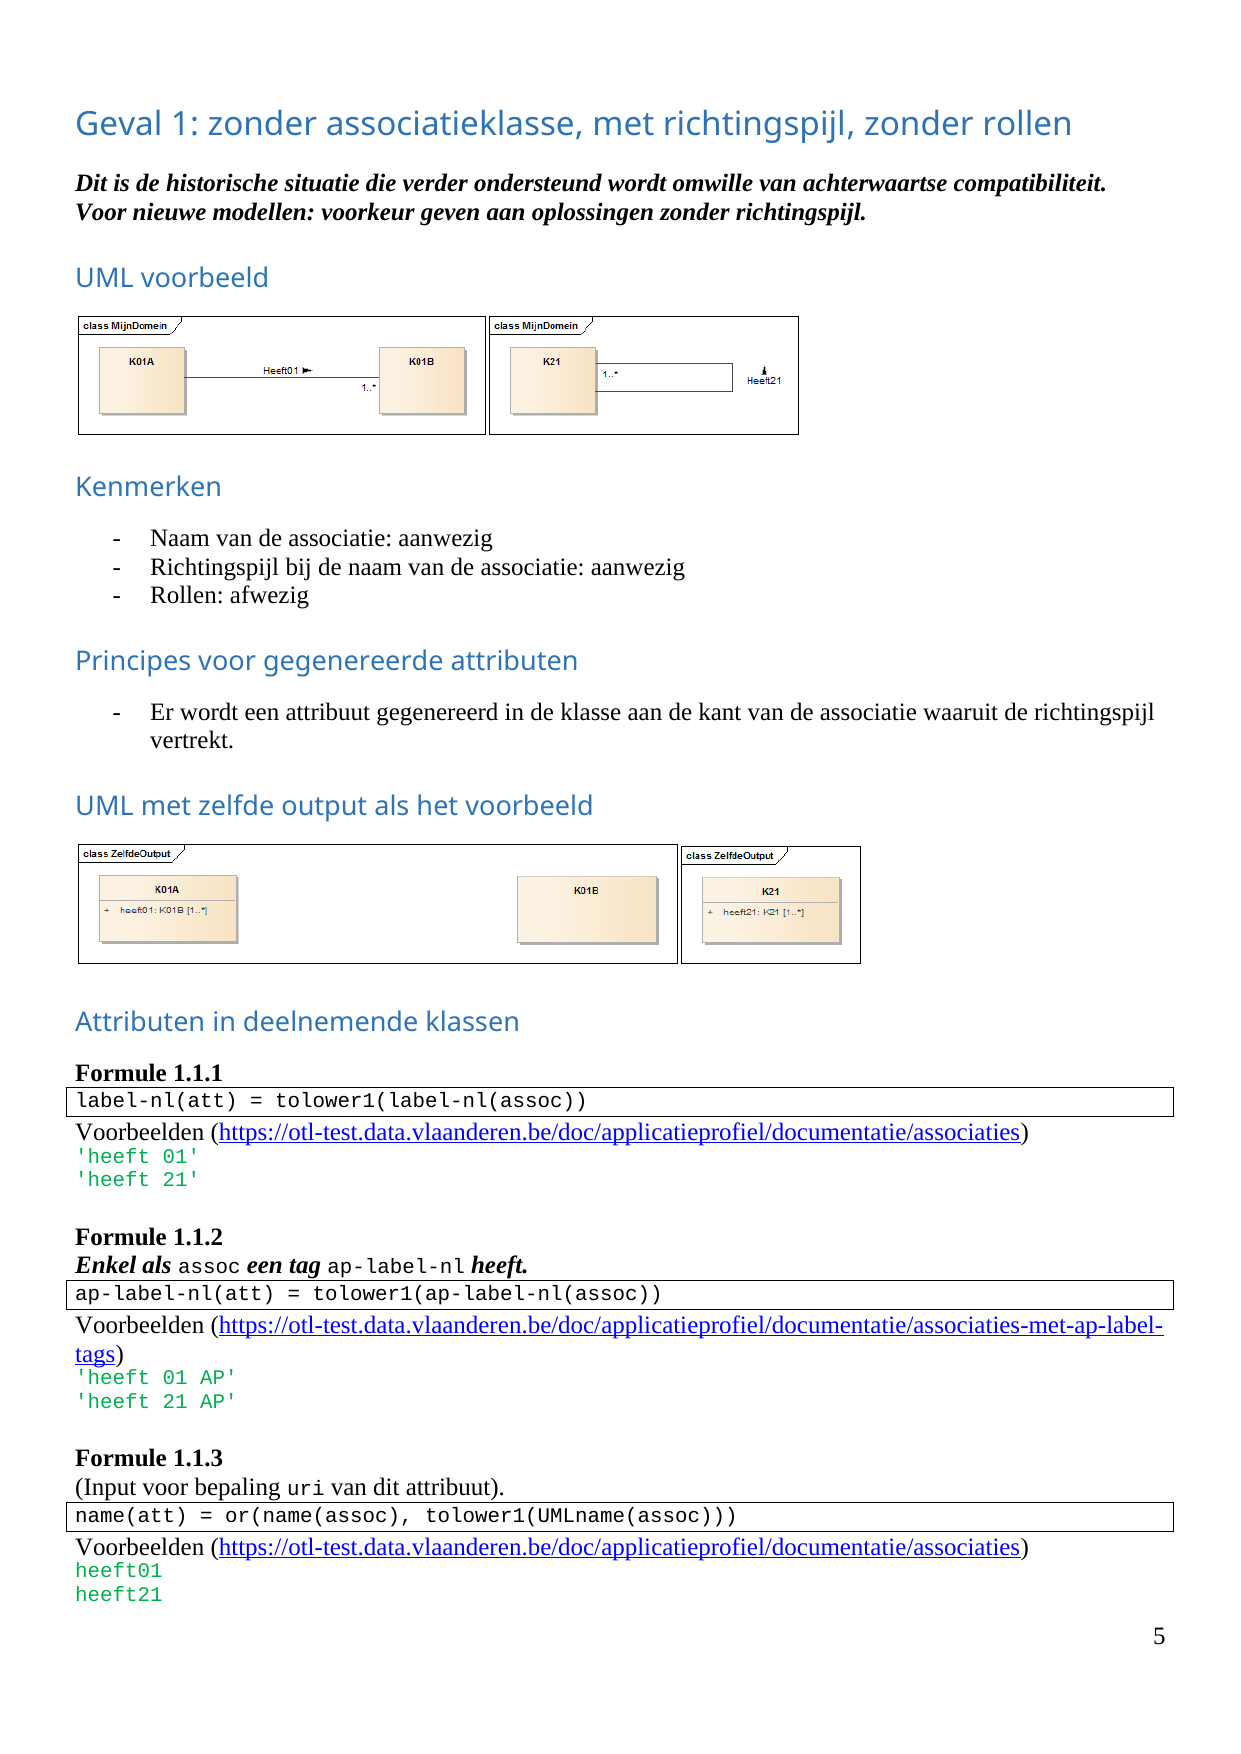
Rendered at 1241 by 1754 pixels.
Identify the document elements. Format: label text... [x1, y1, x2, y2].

subtitle Kenmerken [75, 467, 1165, 504]
text ap-label-nl(att) = tolower1(ap-label-nl(assoc)) [67, 1281, 1173, 1309]
subtitle Geval 1: zonder associatieklasse, met richtingspijl, zonder rollen [75, 100, 1165, 145]
subtitle Principes voor gegenereerde attributen [75, 641, 1165, 678]
list Naam van de associatie: aanwezig [112, 523, 1165, 552]
picture [75, 841, 862, 965]
text Dit is de historische situatie die verder ondersteund wordt omwille van achterwaartse compatibiliteit. Voor nieuwe modellen: voorkeur geven aan oplossingen zonder richtingspijl. [75, 168, 1165, 226]
text Formule 1.1.3 [75, 1443, 1165, 1472]
text 'heeft 21 AP' [75, 1391, 1165, 1415]
text heeft01 [75, 1560, 1165, 1584]
text Formule 1.1.2 [75, 1222, 1165, 1250]
text Voorbeelden (https://otl-test.data.vlaanderen.be/doc/applicatieprofiel/documentatie/associaties-met-ap-label-tags) [75, 1310, 1165, 1367]
text name(att) = or(name(assoc), tolower1(UMLname(assoc))) [67, 1503, 1173, 1531]
picture [75, 313, 800, 436]
text Enkel als assoc een tag ap-label-nl heeft. [75, 1250, 1165, 1280]
text Formule 1.1.1 [75, 1058, 1165, 1087]
subtitle UML met zelfde output als het voorbeeld [75, 786, 1165, 823]
list Er wordt een attribuut gegenereerd in de klasse aan de kant van de associatie waaruit de richtingspijl vertrekt. [112, 697, 1165, 754]
text 'heeft 01' [75, 1146, 1165, 1169]
text heeft21 [75, 1584, 1165, 1608]
subtitle UML voorbeeld [75, 258, 1165, 295]
text 'heeft 21' [75, 1169, 1165, 1193]
list Richtingspijl bij de naam van de associatie: aanwezig [112, 552, 1165, 580]
subtitle Attributen in deelnemende klassen [75, 1003, 1165, 1040]
text label-nl(att) = tolower1(label-nl(assoc)) [67, 1088, 1173, 1116]
text Voorbeelden (https://otl-test.data.vlaanderen.be/doc/applicatieprofiel/documentatie/associaties) [75, 1117, 1165, 1146]
text Voorbeelden (https://otl-test.data.vlaanderen.be/doc/applicatieprofiel/documentatie/associaties) [75, 1532, 1165, 1560]
text 'heeft 01 AP' [75, 1367, 1165, 1391]
text (Input voor bepaling uri van dit attribuut). [75, 1472, 1165, 1502]
list Rollen: afwezig [112, 580, 1165, 609]
